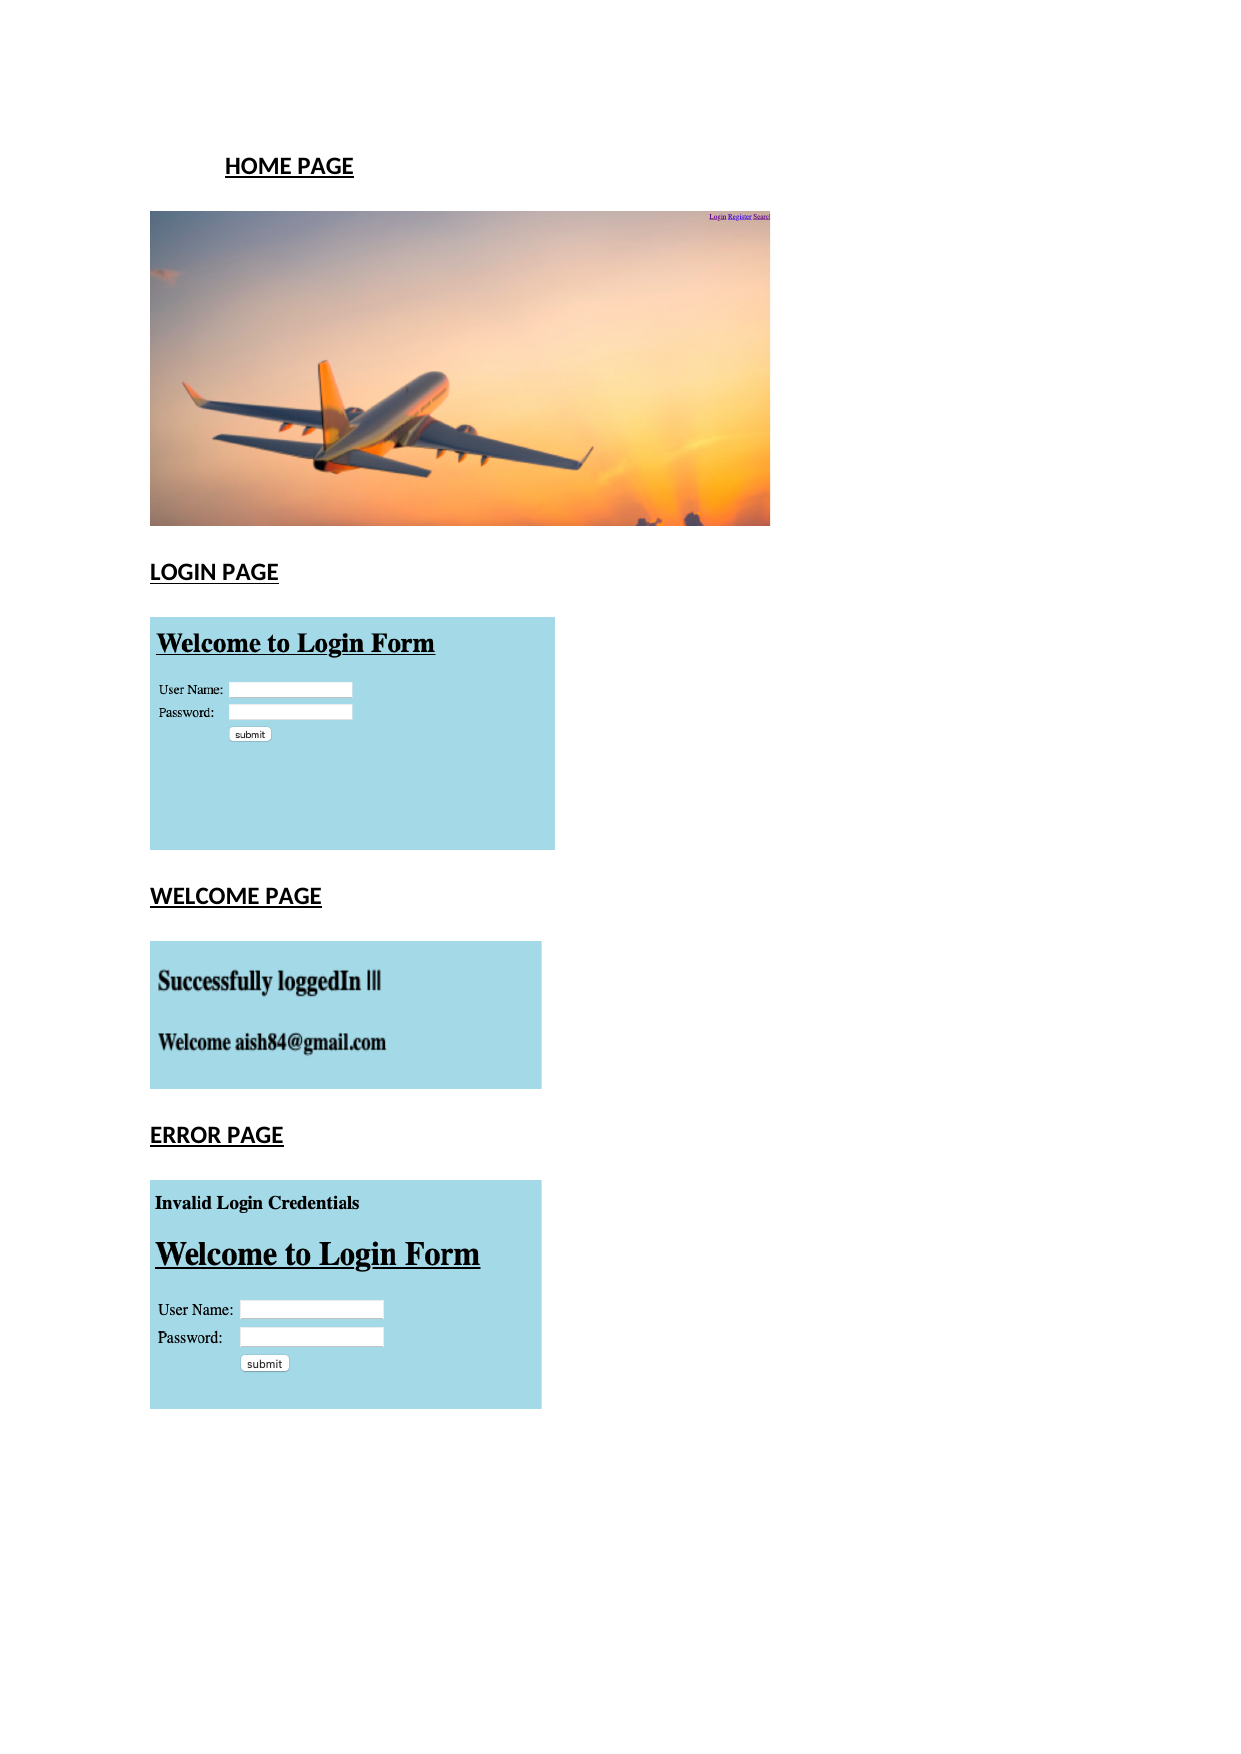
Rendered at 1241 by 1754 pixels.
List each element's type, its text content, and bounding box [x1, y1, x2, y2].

picture [150, 941, 542, 1089]
picture [150, 211, 771, 526]
text ERROR PAGE [150, 1119, 1090, 1149]
text LOGIN PAGE [150, 557, 1090, 587]
text HOME PAGE [150, 150, 1090, 181]
text WELCOME PAGE [150, 880, 1090, 911]
picture [150, 617, 555, 850]
picture [150, 1180, 542, 1409]
